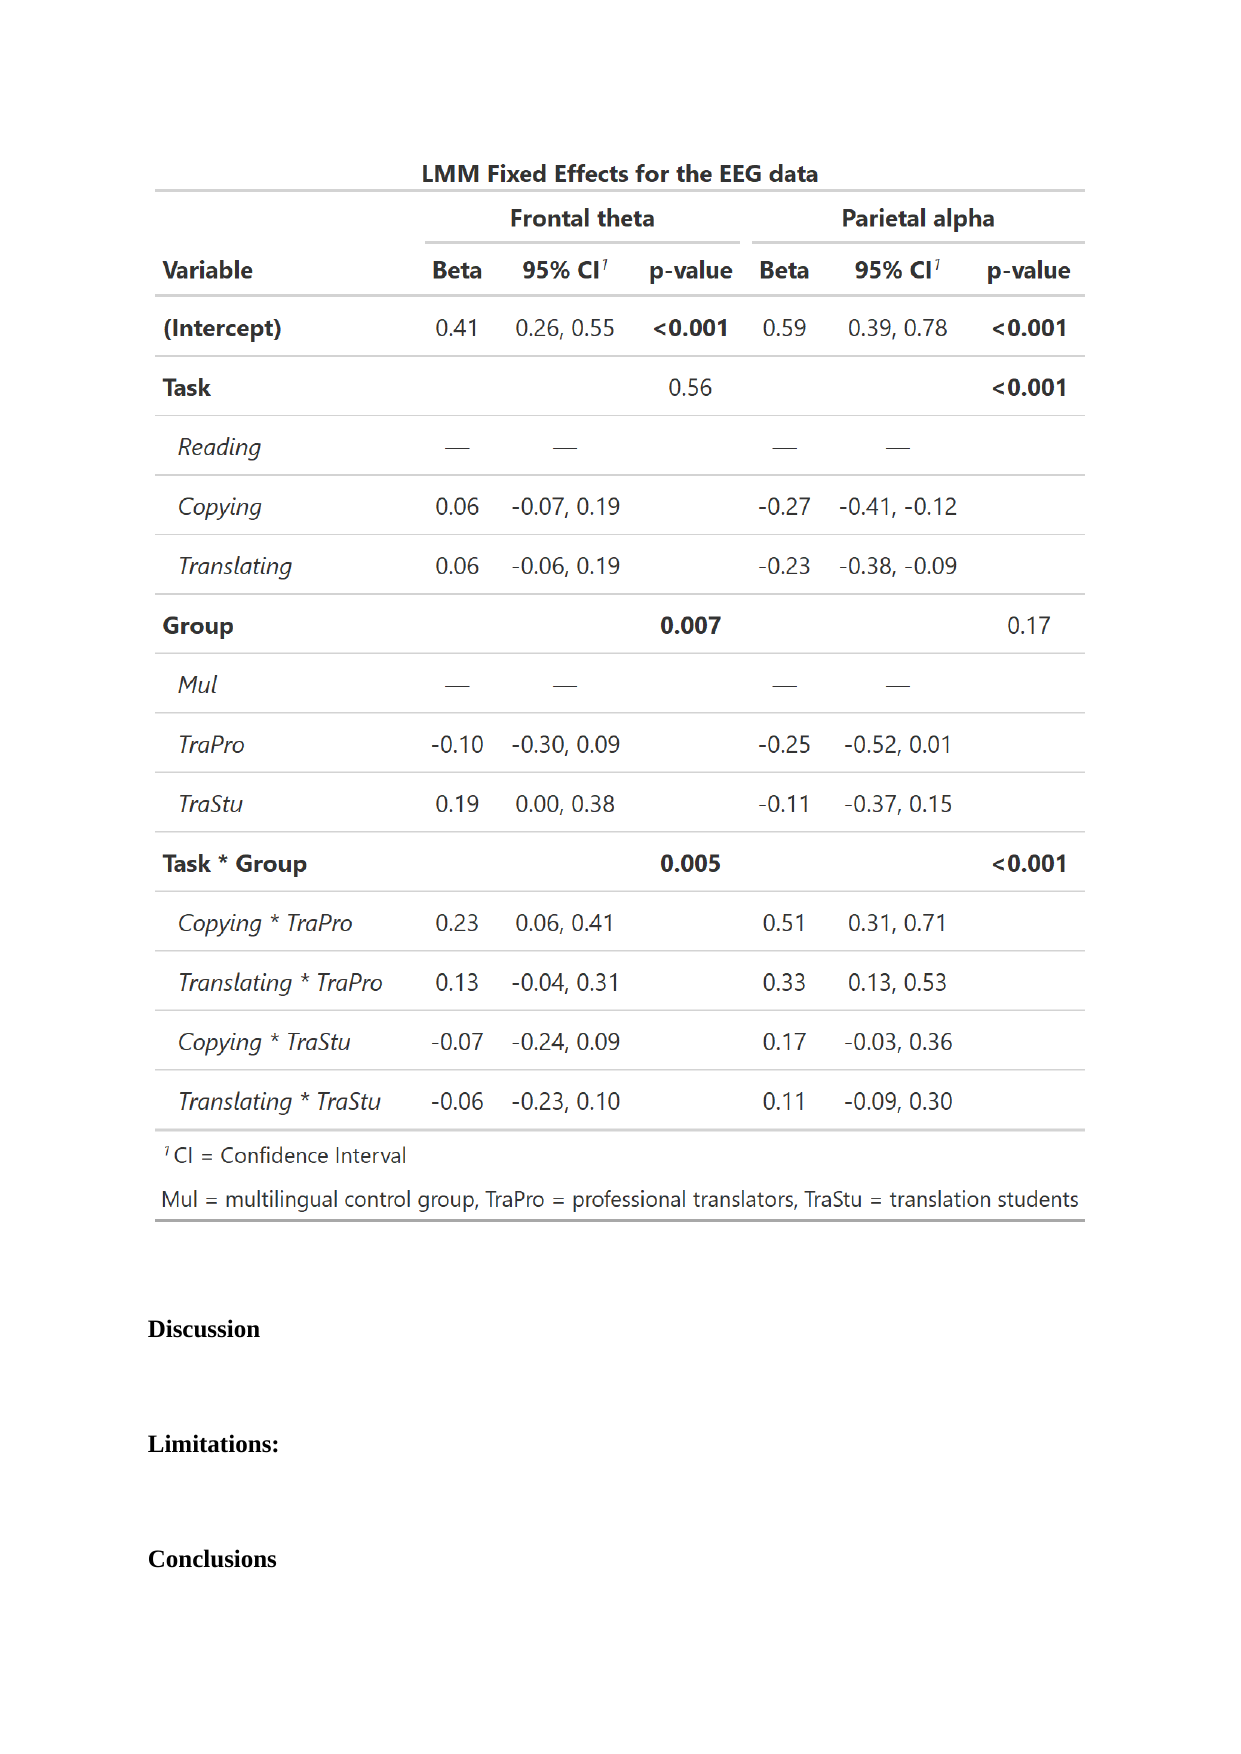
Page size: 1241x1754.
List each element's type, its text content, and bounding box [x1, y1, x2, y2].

text Limitations: [148, 1429, 1093, 1458]
picture [147, 147, 1092, 1229]
text Conclusions [148, 1544, 1093, 1573]
text Discussion [148, 1314, 1093, 1343]
